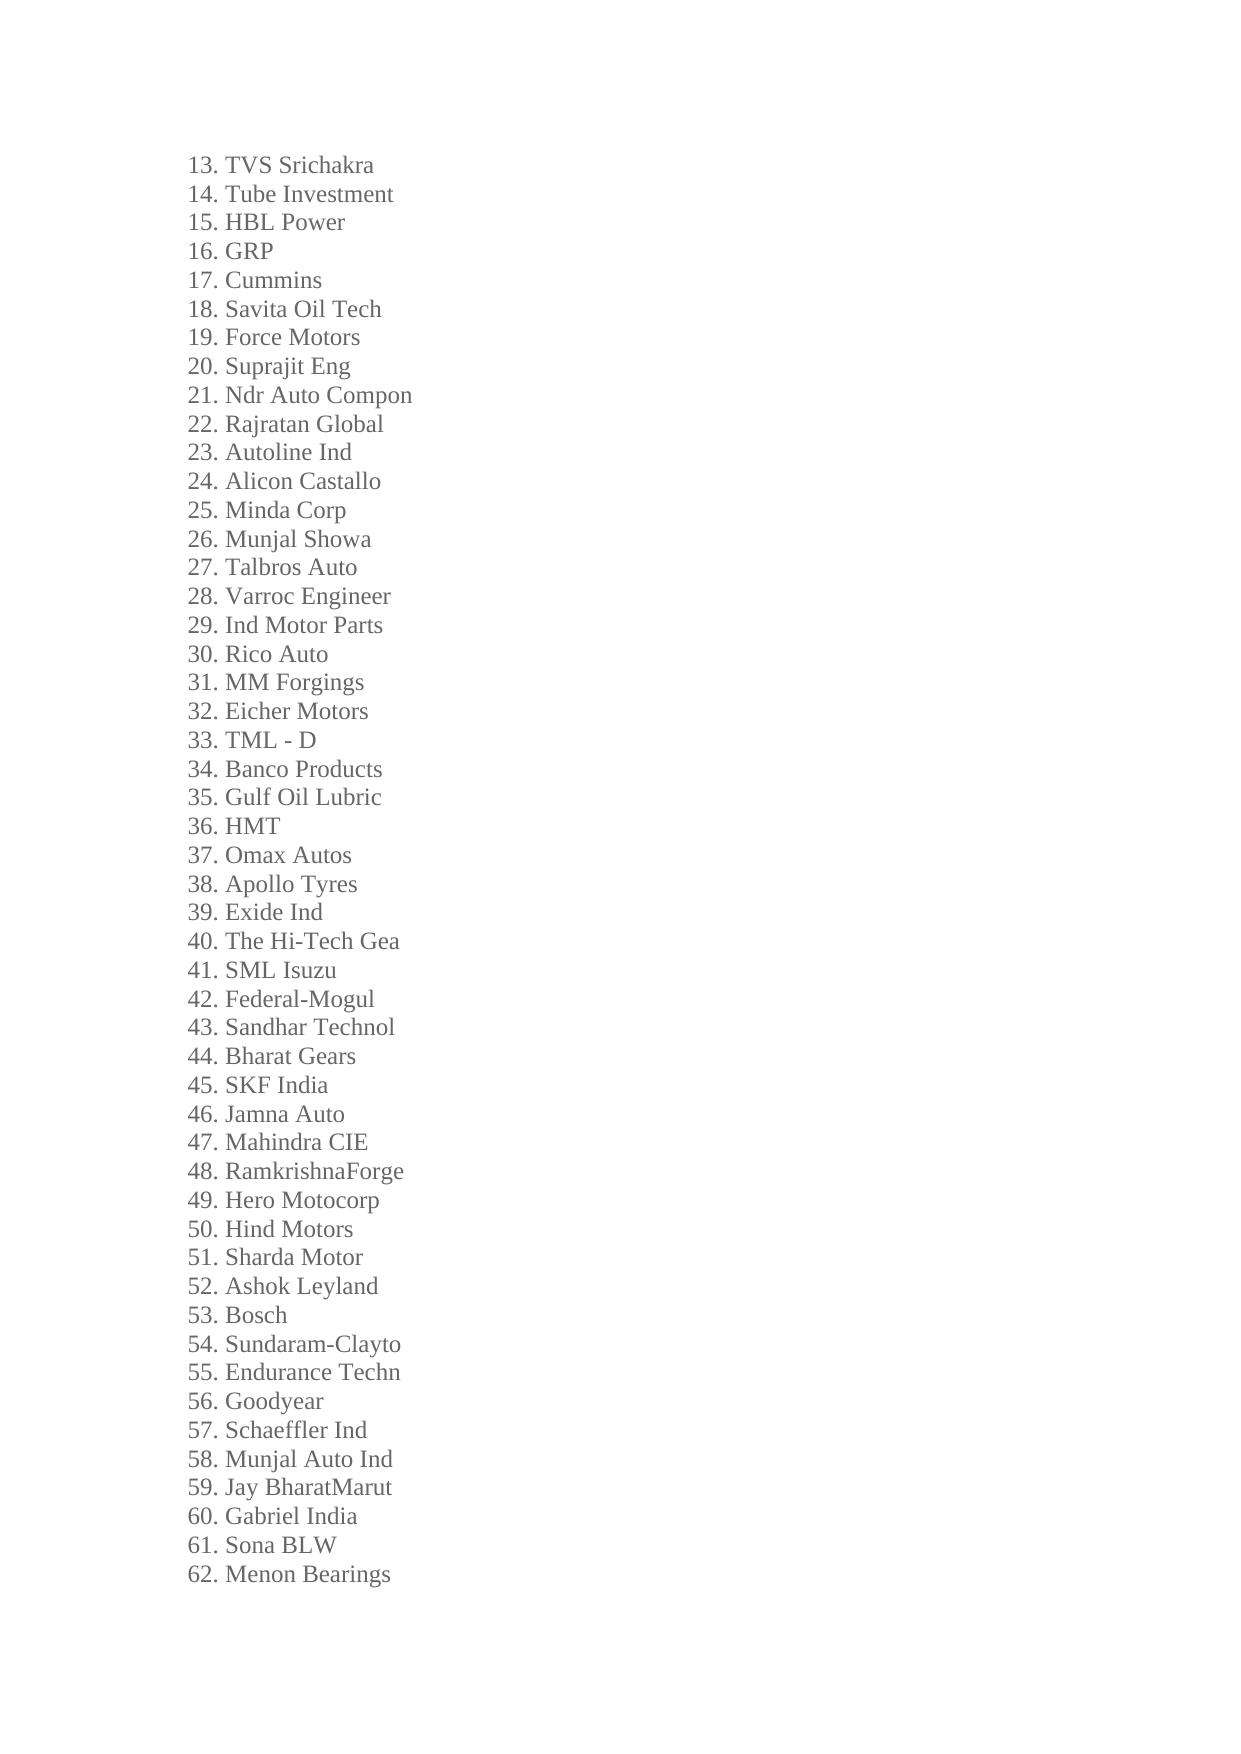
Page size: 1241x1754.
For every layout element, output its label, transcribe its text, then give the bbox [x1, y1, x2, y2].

list Jay BharatMarut [187, 1472, 1090, 1501]
list Banco Products [187, 754, 1090, 782]
list Hind Motors [187, 1214, 1090, 1242]
list Talbros Auto [187, 552, 1090, 581]
list Hero Motocorp [187, 1185, 1090, 1214]
list Mahindra CIE [187, 1127, 1090, 1156]
list Endurance Techn [187, 1357, 1090, 1386]
list Schaeffler Ind [187, 1415, 1090, 1444]
list Autoline Ind [187, 437, 1090, 466]
list GRP [187, 236, 1090, 265]
list Force Motors [187, 322, 1090, 351]
list Sharda Motor [187, 1242, 1090, 1271]
list Gulf Oil Lubric [187, 782, 1090, 811]
list Tube Investment [187, 179, 1090, 207]
list Eicher Motors [187, 696, 1090, 725]
list Menon Bearings [187, 1559, 1090, 1587]
list Federal-Mogul [187, 984, 1090, 1012]
list Munjal Showa [187, 524, 1090, 552]
list HBL Power [187, 207, 1090, 236]
list Varroc Engineer [187, 581, 1090, 610]
list HMT [187, 811, 1090, 840]
list Rajratan Global [187, 409, 1090, 437]
list Rico Auto [187, 639, 1090, 667]
list Sundaram-Clayto [187, 1329, 1090, 1357]
list Bosch [187, 1300, 1090, 1329]
list Cummins [187, 265, 1090, 294]
list Apollo Tyres [187, 869, 1090, 897]
list The Hi-Tech Gea [187, 926, 1090, 955]
list MM Forgings [187, 667, 1090, 696]
list Munjal Auto Ind [187, 1444, 1090, 1472]
list TVS Srichakra [187, 150, 1090, 179]
list Gabriel India [187, 1501, 1090, 1530]
list Ashok Leyland [187, 1271, 1090, 1300]
list Bharat Gears [187, 1041, 1090, 1070]
list SKF India [187, 1070, 1090, 1099]
list Sona BLW [187, 1530, 1090, 1559]
list Jamna Auto [187, 1099, 1090, 1127]
list Alicon Castallo [187, 466, 1090, 495]
list Minda Corp [187, 495, 1090, 524]
list Exide Ind [187, 897, 1090, 926]
list Goodyear [187, 1386, 1090, 1415]
list Ndr Auto Compon [187, 380, 1090, 409]
list Suprajit Eng [187, 351, 1090, 380]
list RamkrishnaForge [187, 1156, 1090, 1185]
list Omax Autos [187, 840, 1090, 869]
list TML - D [187, 725, 1090, 754]
list Ind Motor Parts [187, 610, 1090, 639]
list Savita Oil Tech [187, 294, 1090, 322]
list SML Isuzu [187, 955, 1090, 984]
list Sandhar Technol [187, 1012, 1090, 1041]
